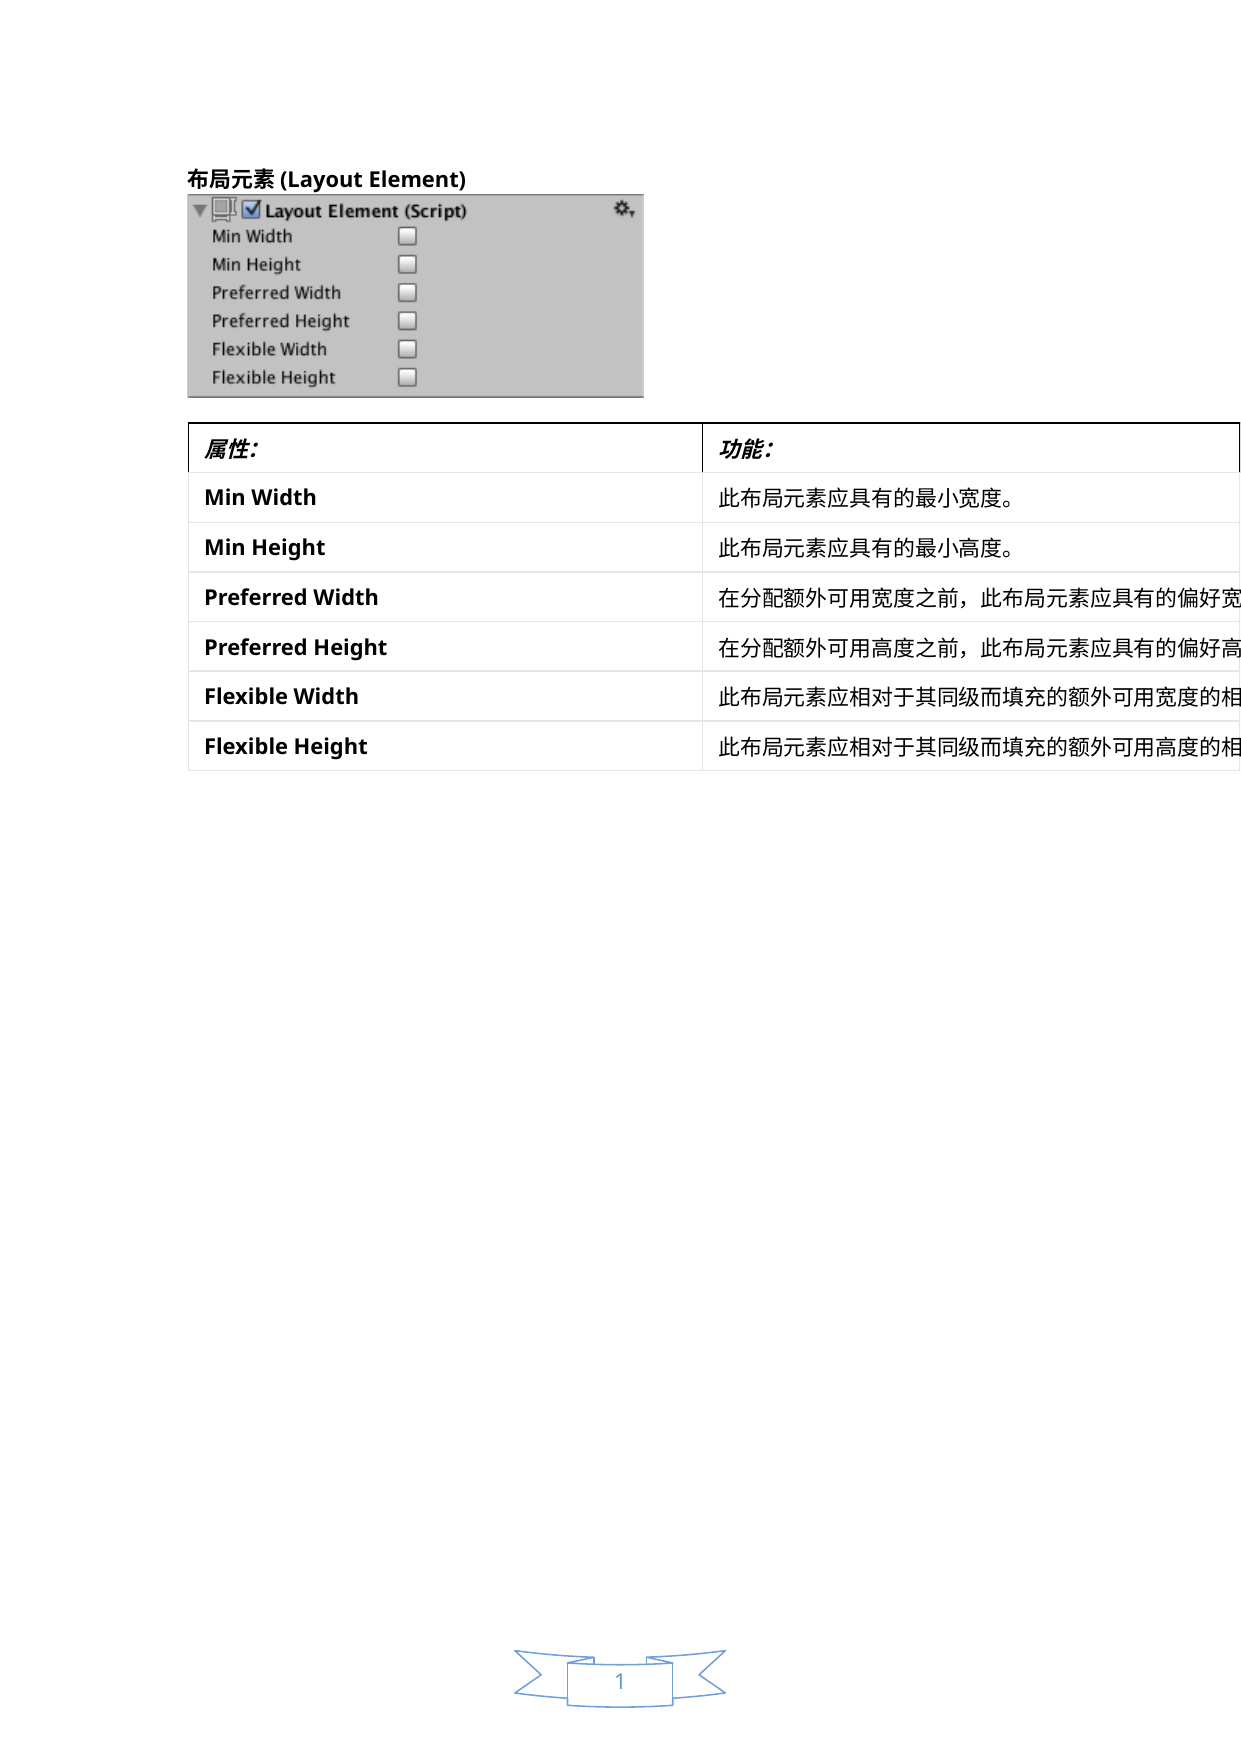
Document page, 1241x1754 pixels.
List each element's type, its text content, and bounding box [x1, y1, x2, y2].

table_cell 在分配额外可用高度之前，此布局元素应具有的偏好高度。 [703, 622, 1239, 670]
table_cell Flexible Width [189, 672, 702, 720]
table_cell Preferred Width [189, 573, 702, 621]
table_cell Min Width [189, 473, 702, 521]
table_cell 此布局元素应具有的最小宽度。 [703, 473, 1239, 521]
table_cell 此布局元素应相对于其同级而填充的额外可用宽度的相对量。 [703, 672, 1239, 720]
table_cell 此布局元素应相对于其同级而填充的额外可用高度的相对量。 [703, 722, 1239, 770]
table_header 属性： [189, 424, 702, 472]
table_cell 在分配额外可用宽度之前，此布局元素应具有的偏好宽度。 [703, 573, 1239, 621]
table_cell 此布局元素应具有的最小高度。 [703, 523, 1239, 571]
table_cell Preferred Height [189, 622, 702, 670]
picture [187, 194, 644, 398]
table_cell Min Height [189, 523, 702, 571]
table_header 功能： [703, 424, 1239, 472]
text 布局元素 (Layout Element) [187, 162, 1053, 194]
table_cell Flexible Height [189, 722, 702, 770]
